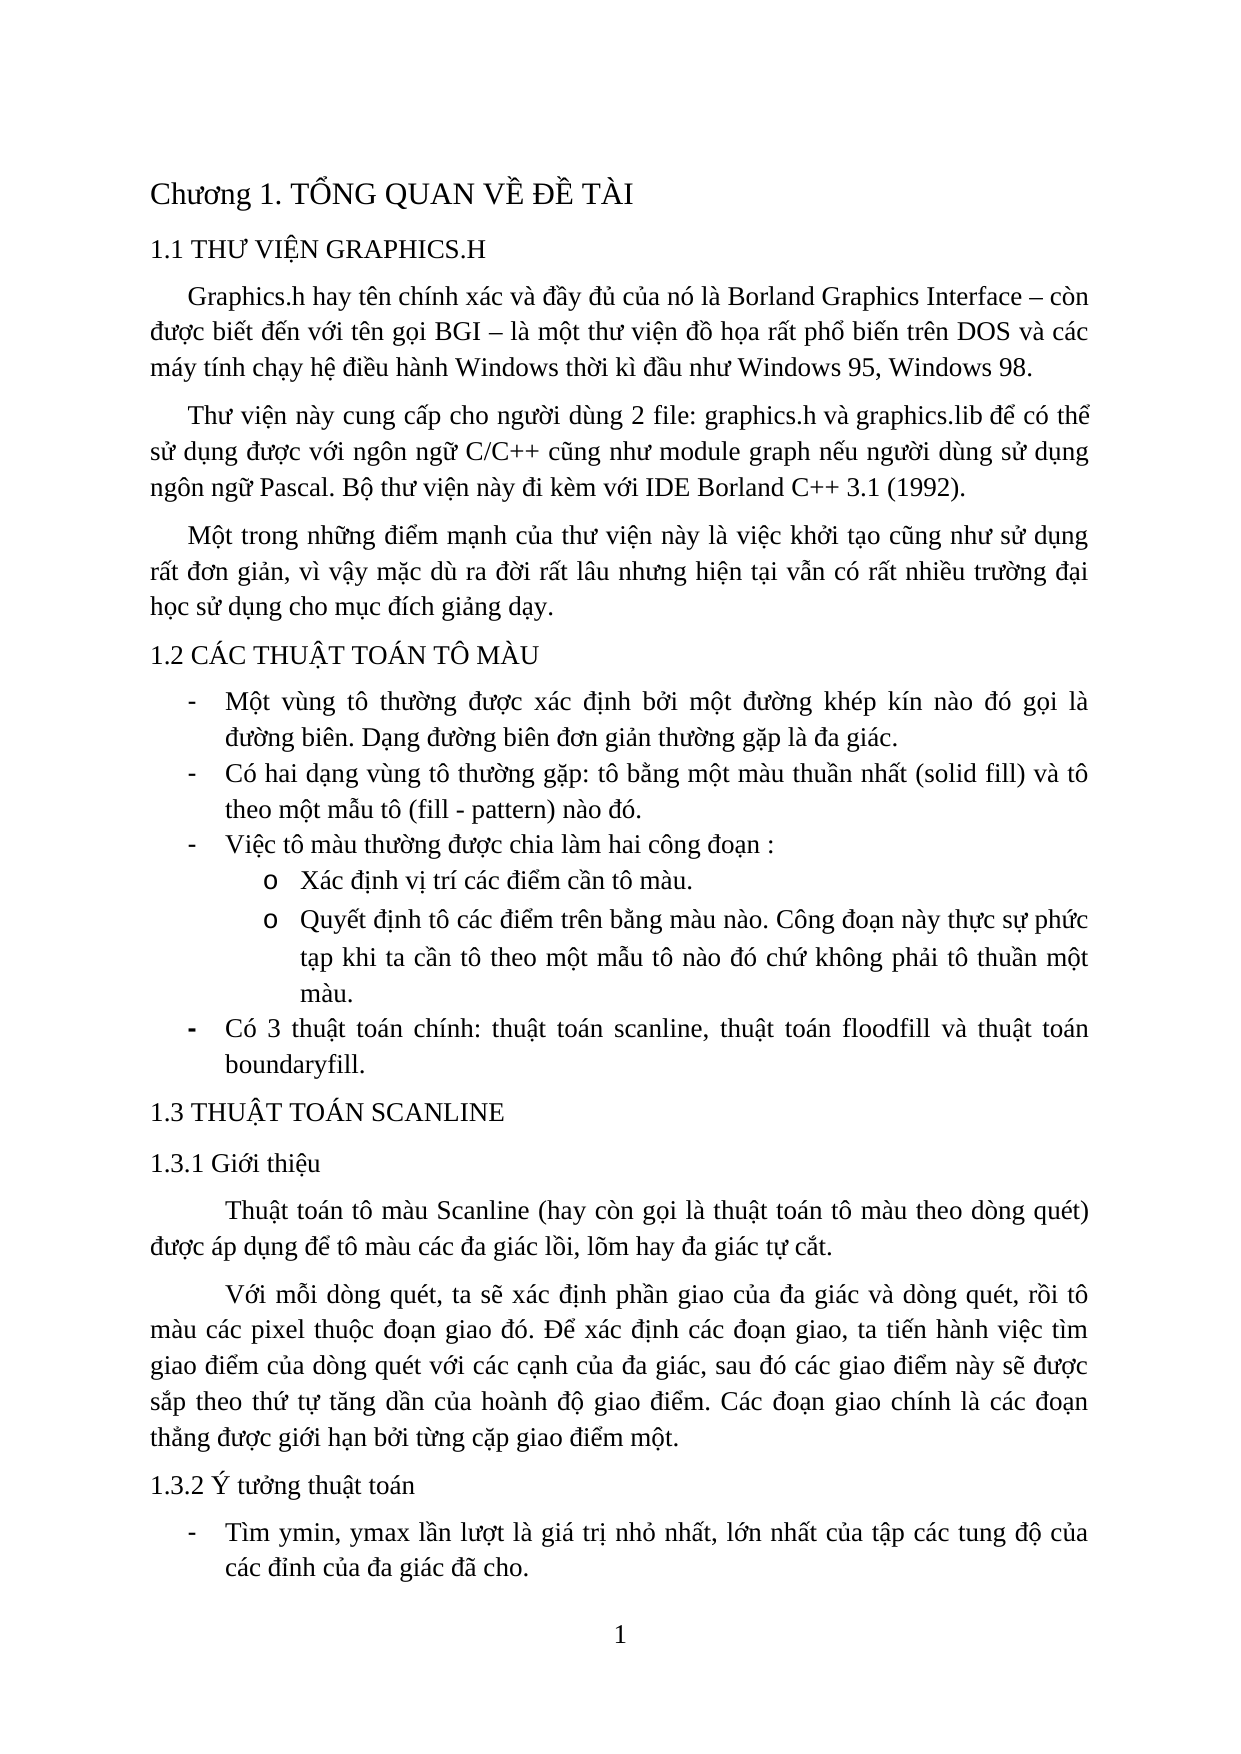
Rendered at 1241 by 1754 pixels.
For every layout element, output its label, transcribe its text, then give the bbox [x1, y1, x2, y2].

subtitle Chương 1. TỔNG QUAN VỀ ĐỀ TÀI [150, 175, 1090, 211]
list Quyết định tô các điểm trên bằng màu nào. Công đoạn này thực sự phức tạp khi ta cần tô theo một mẫu tô nào đó chứ không phải tô thuần một màu. [262, 903, 1090, 1008]
text Thuật toán tô màu Scanline (hay còn gọi là thuật toán tô màu theo dòng quét) được áp dụng để tô màu các đa giác lồi, lõm hay đa giác tự cắt. [150, 1194, 1090, 1261]
list Xác định vị trí các điểm cần tô màu. [262, 864, 1090, 898]
list Một vùng tô thường được xác định bởi một đường khép kín nào đó gọi là đường biên. Dạng đường biên đơn giản thường gặp là đa giác. [187, 685, 1090, 752]
subtitle 1.3.2 Ý tưởng thuật toán [150, 1469, 1090, 1500]
subtitle 1.3 THUẬT TOÁN SCANLINE [150, 1096, 1090, 1128]
list Có hai dạng vùng tô thường gặp: tô bằng một màu thuần nhất (solid fill) và tô theo một mẫu tô (fill - pattern) nào đó. [187, 757, 1090, 824]
subtitle 1.2 CÁC THUẬT TOÁN TÔ MÀU [150, 639, 1090, 670]
text Với mỗi dòng quét, ta sẽ xác định phần giao của đa giác và dòng quét, rồi tô màu các pixel thuộc đoạn giao đó. Để xác định các đoạn giao, ta tiến hành việc tìm giao điểm của dòng quét với các cạnh của đa giác, sau đó các giao điểm này sẽ được sắp theo thứ tự tăng dần của hoành độ giao điểm. Các đoạn giao chính là các đoạn thẳng được giới hạn bởi từng cặp giao điểm một. [150, 1278, 1090, 1452]
subtitle 1.3.1 Giới thiệu [150, 1147, 1090, 1178]
list Có 3 thuật toán chính: thuật toán scanline, thuật toán floodfill và thuật toán boundaryfill. [187, 1012, 1090, 1079]
text Graphics.h hay tên chính xác và đầy đủ của nó là Borland Graphics Interface – còn được biết đến với tên gọi BGI – là một thư viện đồ họa rất phổ biến trên DOS và các máy tính chạy hệ điều hành Windows thời kì đầu như Windows 95, Windows 98. [150, 280, 1090, 382]
list Việc tô màu thường được chia làm hai công đoạn : [187, 828, 1090, 860]
text Một trong những điểm mạnh của thư viện này là việc khởi tạo cũng như sử dụng rất đơn giản, vì vậy mặc dù ra đời rất lâu nhưng hiện tại vẫn có rất nhiều trường đại học sử dụng cho mục đích giảng dạy. [150, 519, 1090, 622]
list Tìm ymin, ymax lần lượt là giá trị nhỏ nhất, lớn nhất của tập các tung độ của các đỉnh của đa giác đã cho. [187, 1516, 1090, 1583]
text Thư viện này cung cấp cho người dùng 2 file: graphics.h và graphics.lib để có thể sử dụng được với ngôn ngữ C/C++ cũng như module graph nếu người dùng sử dụng ngôn ngữ Pascal. Bộ thư viện này đi kèm với IDE Borland C++ 3.1 (1992). [150, 399, 1090, 502]
subtitle 1.1 THƯ VIỆN GRAPHICS.H [150, 233, 1090, 264]
